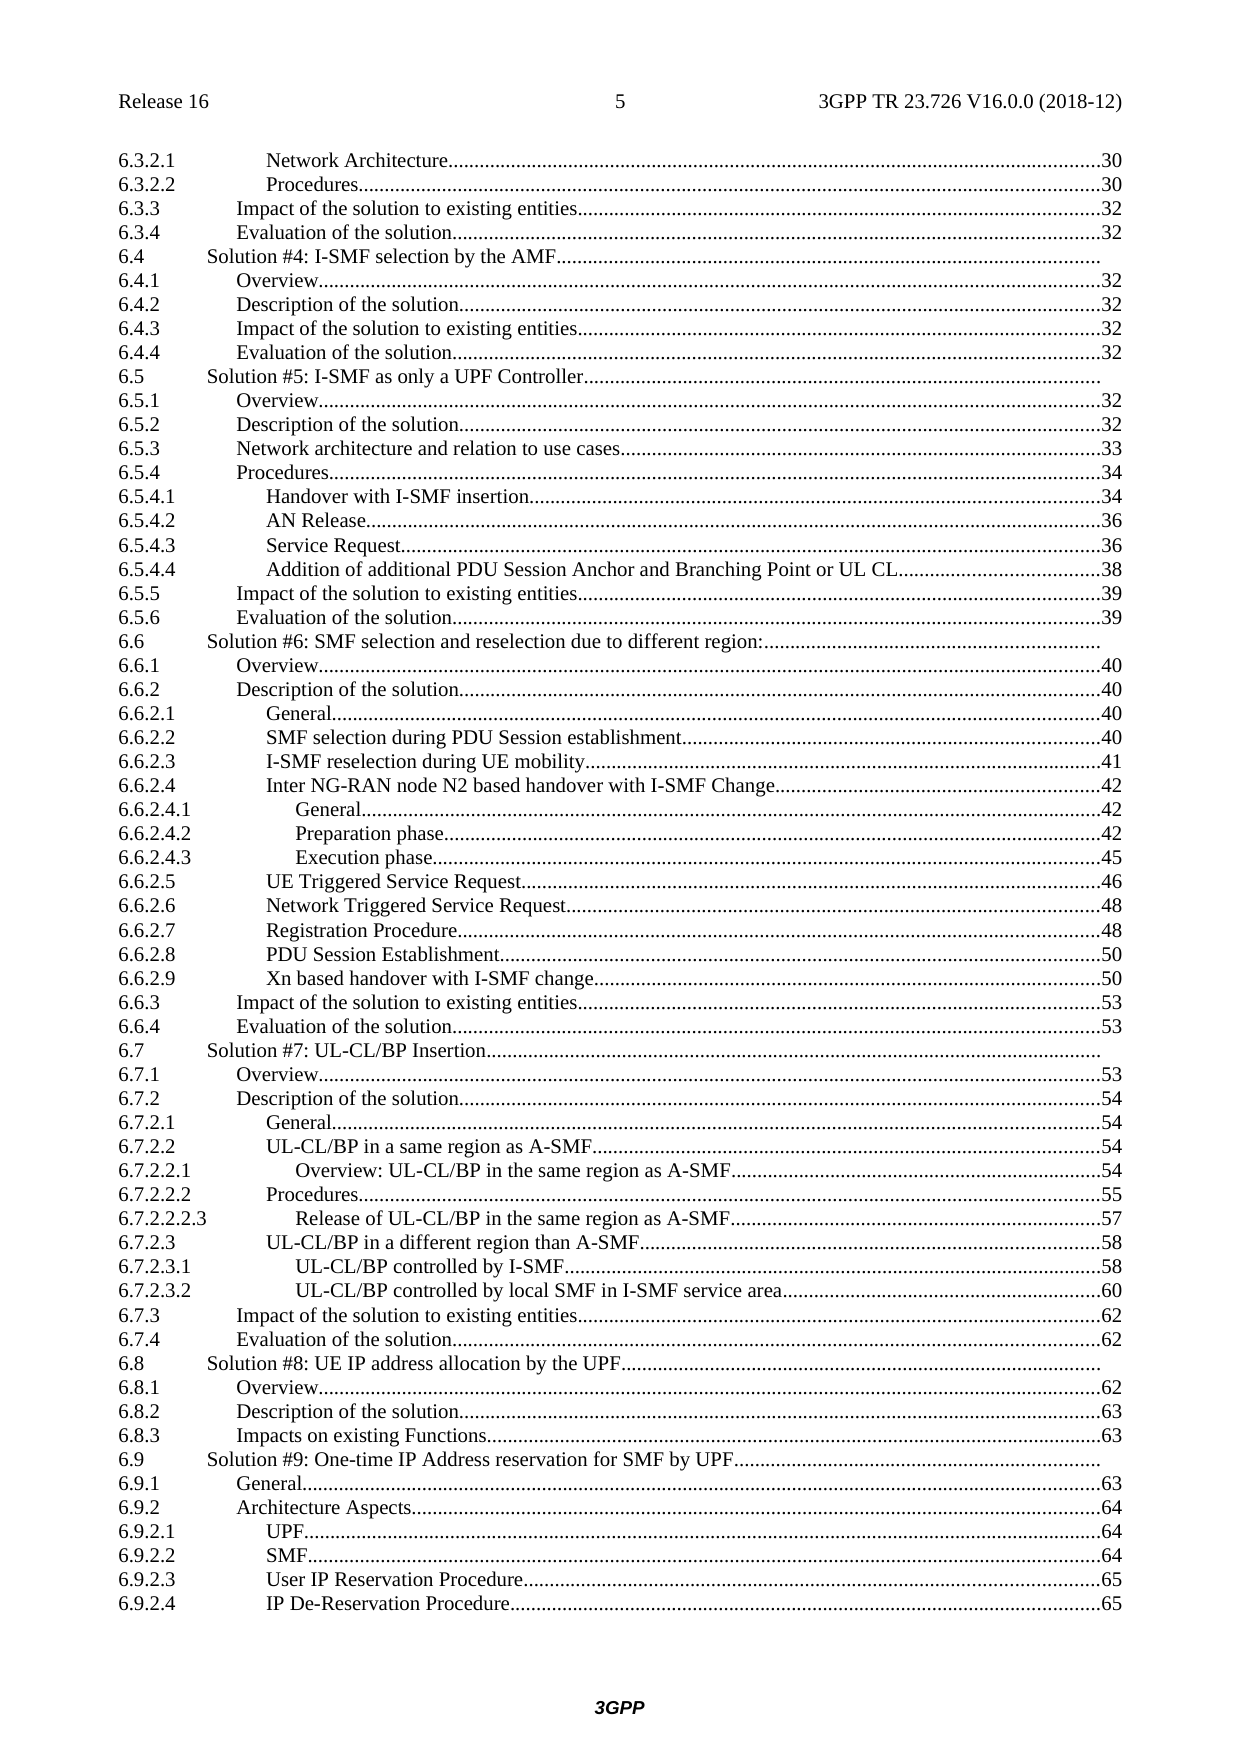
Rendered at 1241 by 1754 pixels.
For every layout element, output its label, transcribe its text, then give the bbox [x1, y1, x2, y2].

text 6.5.5 Impact of the solution to existing entities 39 [118, 581, 1122, 605]
text 6.7.4 Evaluation of the solution 62 [118, 1327, 1122, 1351]
text 6.5.3 Network architecture and relation to use cases 33 [118, 436, 1122, 460]
text 6.9.1 General 63 [118, 1471, 1122, 1495]
text 6.5 Solution #5: I-SMF as only a UPF Controller 32 [118, 364, 1078, 388]
text 6.8.2 Description of the solution 63 [118, 1399, 1122, 1423]
text 6.5.2 Description of the solution 32 [118, 412, 1122, 436]
text 6.3.2.1 Network Architecture 30 [118, 147, 1122, 172]
text 6.9.2.2 SMF 64 [118, 1543, 1122, 1567]
text 6.6.2 Description of the solution 40 [118, 677, 1122, 701]
text 6.6.1 Overview 40 [118, 653, 1122, 677]
text 6.9.2.3 User IP Reservation Procedure 65 [118, 1567, 1122, 1591]
text 6.5.6 Evaluation of the solution 39 [118, 605, 1122, 629]
text 6.7.2 Description of the solution 54 [118, 1086, 1122, 1110]
text 6.7.2.2.1 Overview: UL-CL/BP in the same region as A-SMF 54 [118, 1158, 1122, 1182]
text 6.6 Solution #6: SMF selection and reselection due to different region: 40 [118, 629, 1078, 653]
text 6.7.2.3.2 UL-CL/BP controlled by local SMF in I-SMF service area 60 [118, 1278, 1122, 1302]
text 6.6.2.4.1 General 42 [118, 797, 1122, 821]
text 6.7.1 Overview 53 [118, 1062, 1122, 1086]
text 6.8.3 Impacts on existing Functions 63 [118, 1423, 1122, 1447]
text 6.6.2.4.3 Execution phase 45 [118, 845, 1122, 869]
text 6.6.2.8 PDU Session Establishment 50 [118, 942, 1122, 966]
text 6.7.3 Impact of the solution to existing entities 62 [118, 1302, 1122, 1327]
text 6.8.1 Overview 62 [118, 1375, 1122, 1399]
text 6.5.4 Procedures 34 [118, 460, 1122, 484]
text 6.9.2.1 UPF 64 [118, 1519, 1122, 1543]
text 6.6.2.6 Network Triggered Service Request 48 [118, 893, 1122, 917]
text 6.3.2.2 Procedures 30 [118, 172, 1122, 196]
text 6.4.4 Evaluation of the solution 32 [118, 340, 1122, 364]
text 6.5.4.4 Addition of additional PDU Session Anchor and Branching Point or UL CL 38 [118, 557, 1122, 581]
text 6.7.2.2.2.3 Release of UL-CL/BP in the same region as A-SMF 57 [118, 1206, 1122, 1230]
text 6.6.2.7 Registration Procedure 48 [118, 917, 1122, 942]
text 6.6.2.5 UE Triggered Service Request 46 [118, 869, 1122, 893]
text 6.5.1 Overview 32 [118, 388, 1122, 412]
text 6.6.2.9 Xn based handover with I-SMF change 50 [118, 966, 1122, 990]
text 6.7 Solution #7: UL-CL/BP Insertion 53 [118, 1038, 1078, 1062]
text 6.5.4.1 Handover with I-SMF insertion 34 [118, 484, 1122, 508]
text 6.8 Solution #8: UE IP address allocation by the UPF 62 [118, 1351, 1078, 1375]
text 6.9 Solution #9: One-time IP Address reservation for SMF by UPF 63 [118, 1447, 1078, 1471]
text 6.3.3 Impact of the solution to existing entities 32 [118, 196, 1122, 220]
text 6.4.1 Overview 32 [118, 268, 1122, 292]
text 6.4.2 Description of the solution 32 [118, 292, 1122, 316]
text 6.4.3 Impact of the solution to existing entities 32 [118, 316, 1122, 340]
text 6.9.2 Architecture Aspects 64 [118, 1495, 1122, 1519]
text 6.3.4 Evaluation of the solution 32 [118, 220, 1122, 244]
text 6.6.4 Evaluation of the solution 53 [118, 1014, 1122, 1038]
text 6.4 Solution #4: I-SMF selection by the AMF 32 [118, 244, 1078, 268]
text 6.6.2.4 Inter NG-RAN node N2 based handover with I-SMF Change 42 [118, 773, 1122, 797]
text 6.6.3 Impact of the solution to existing entities 53 [118, 990, 1122, 1014]
text 6.6.2.4.2 Preparation phase 42 [118, 821, 1122, 845]
text 6.6.2.1 General 40 [118, 701, 1122, 725]
text 6.7.2.2 UL-CL/BP in a same region as A-SMF 54 [118, 1134, 1122, 1158]
text 6.7.2.2.2 Procedures 55 [118, 1182, 1122, 1206]
text 6.7.2.1 General 54 [118, 1110, 1122, 1134]
text 6.7.2.3 UL-CL/BP in a different region than A-SMF 58 [118, 1230, 1122, 1254]
text 6.7.2.3.1 UL-CL/BP controlled by I-SMF 58 [118, 1254, 1122, 1278]
text 6.5.4.2 AN Release 36 [118, 508, 1122, 532]
text 6.6.2.3 I-SMF reselection during UE mobility 41 [118, 749, 1122, 773]
text 6.9.2.4 IP De-Reservation Procedure 65 [118, 1591, 1122, 1615]
text 6.6.2.2 SMF selection during PDU Session establishment 40 [118, 725, 1122, 749]
text 6.5.4.3 Service Request 36 [118, 532, 1122, 557]
